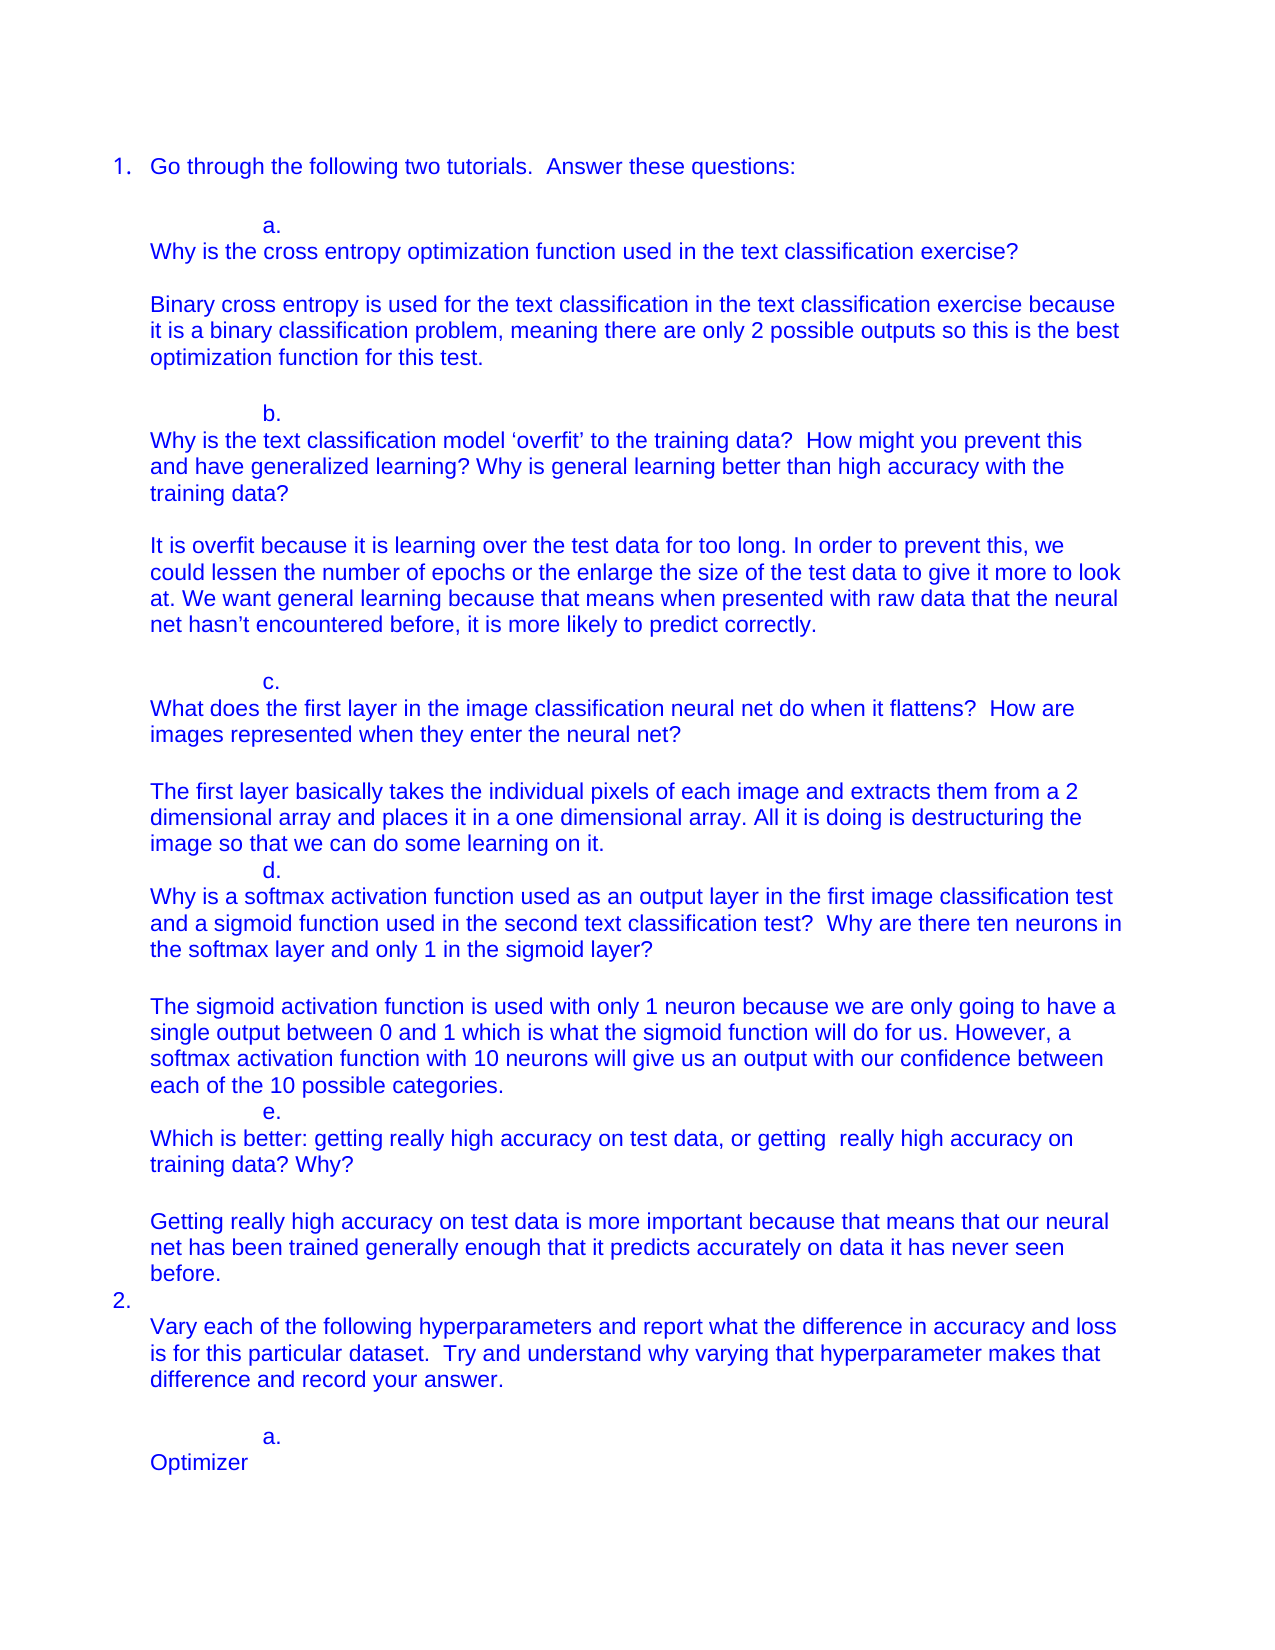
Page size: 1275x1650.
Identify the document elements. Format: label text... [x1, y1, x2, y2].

text Getting really high accuracy on test data is more important because that means that our neural net has been trained generally enough that it predicts accurately on data it has never seen before. [150, 1208, 1125, 1287]
text The sigmoid activation function is used with only 1 neuron because we are only going to have a single output between 0 and 1 which is what the sigmoid function will do for us. However, a softmax activation function with 10 neurons will give us an output with our confidence between each of the 10 possible categories. [150, 993, 1125, 1098]
text Why is a softmax activation function used as an output layer in the first image classification test and a sigmoid function used in the second text classification test? Why are there ten neurons in the softmax layer and only 1 in the sigmoid layer? [150, 883, 1125, 962]
text Binary cross entropy is used for the text classification in the text classification exercise because it is a binary classification problem, meaning there are only 2 possible outputs so this is the best optimization function for this test. [150, 291, 1125, 370]
text What does the first layer in the image classification neural net do when it flattens? How are images represented when they enter the neural net? [150, 694, 1125, 747]
text Why is the cross entropy optimization function used in the text classification exercise? [150, 238, 1125, 264]
text Which is better: getting really high accuracy on test data, or getting really high accuracy on training data? Why? [150, 1124, 1125, 1177]
text It is overfit because it is learning over the test data for too long. In order to prevent this, we could lessen the number of epochs or the enlarge the size of the test data to give it more to look at. We want general learning because that means when presented with raw data that the neural net hasn’t encountered before, it is more likely to predict correctly. [150, 532, 1125, 638]
text The first layer basically takes the individual pixels of each image and extracts them from a 2 dimensional array and places it in a one dimensional array. All it is doing is destructuring the image so that we can do some learning on it. [150, 778, 1125, 857]
list Go through the following two tutorials. Answer these questions: [112, 150, 1125, 181]
text Why is the text classification model ‘overfit’ to the training data? How might you prevent this and have generalized learning? Why is general learning better than high accuracy with the training data? [150, 427, 1125, 506]
text Vary each of the following hyperparameters and report what the difference in accuracy and loss is for this particular dataset. Try and understand why varying that hyperparameter makes that difference and record your answer. [150, 1313, 1125, 1392]
text Optimizer [150, 1449, 1125, 1475]
